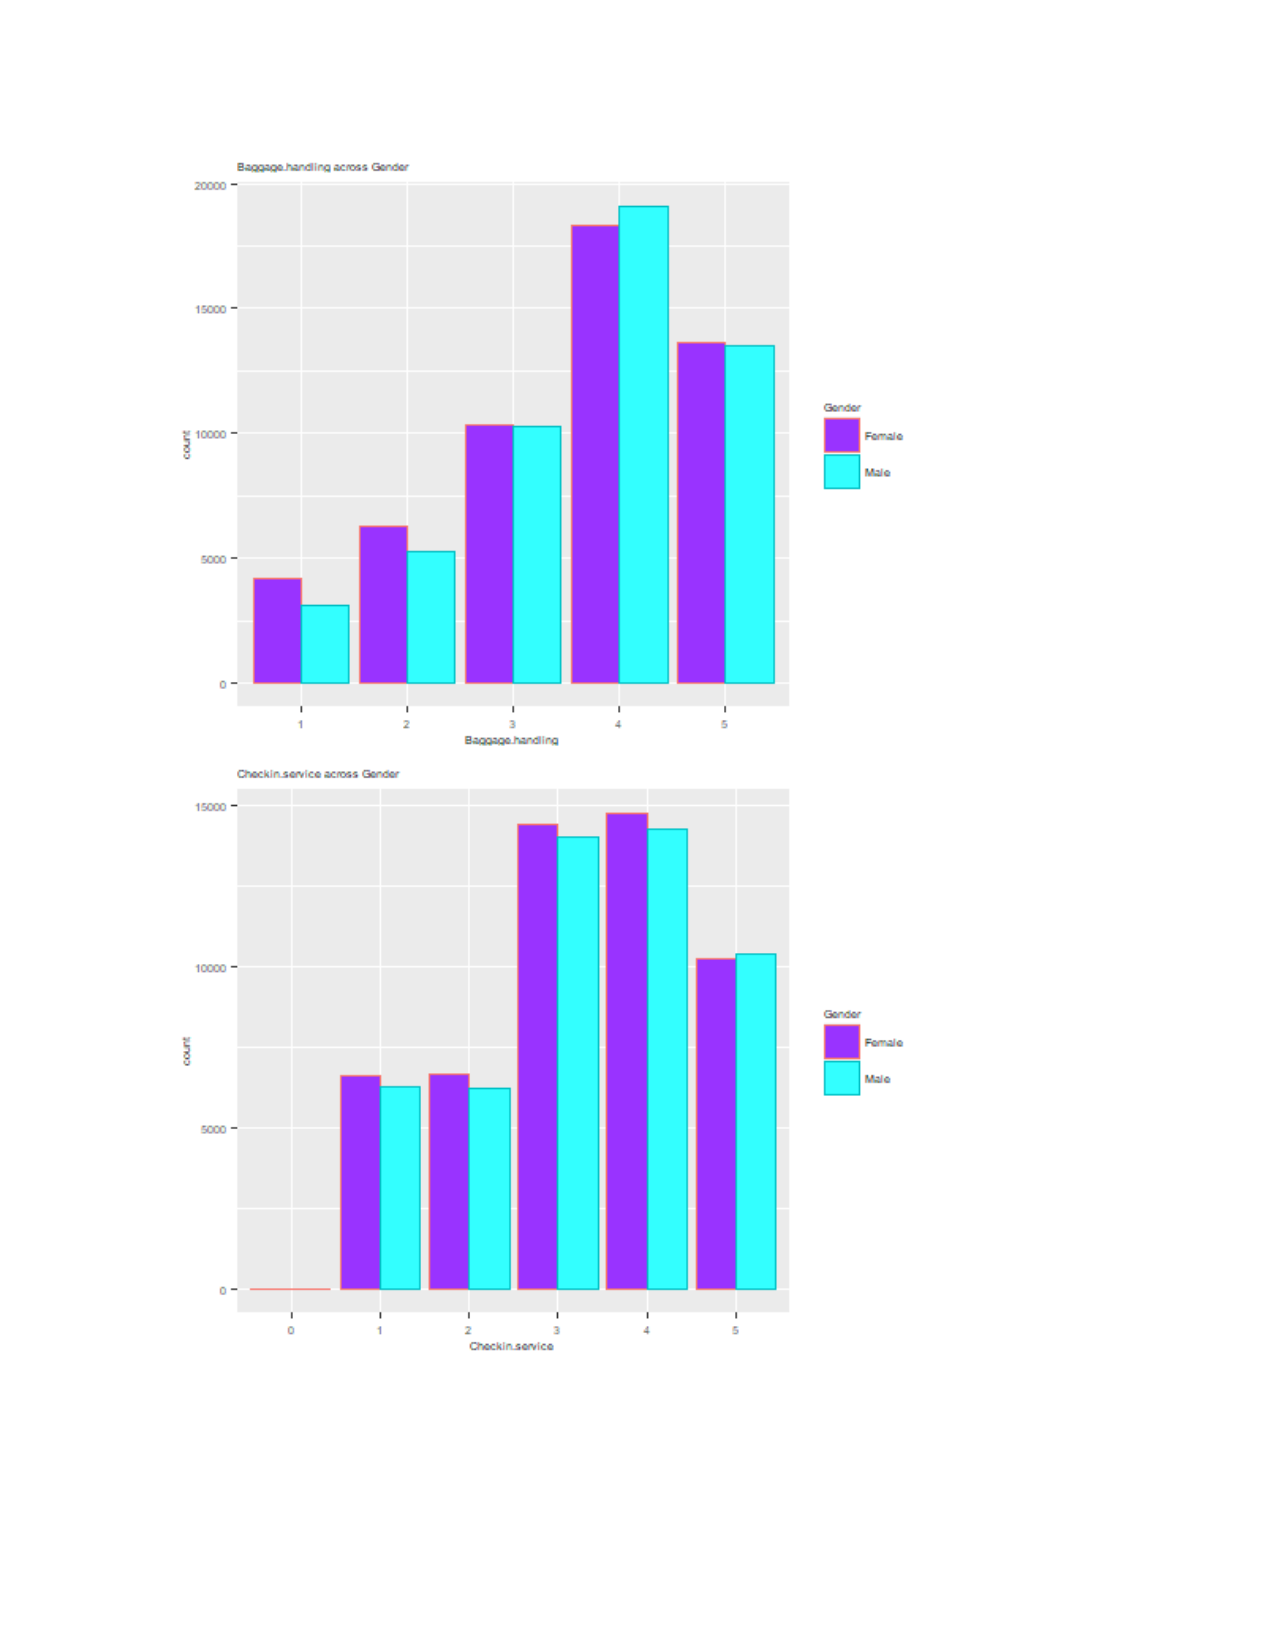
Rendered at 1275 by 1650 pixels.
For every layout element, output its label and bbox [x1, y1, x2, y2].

picture [168, 150, 927, 1363]
